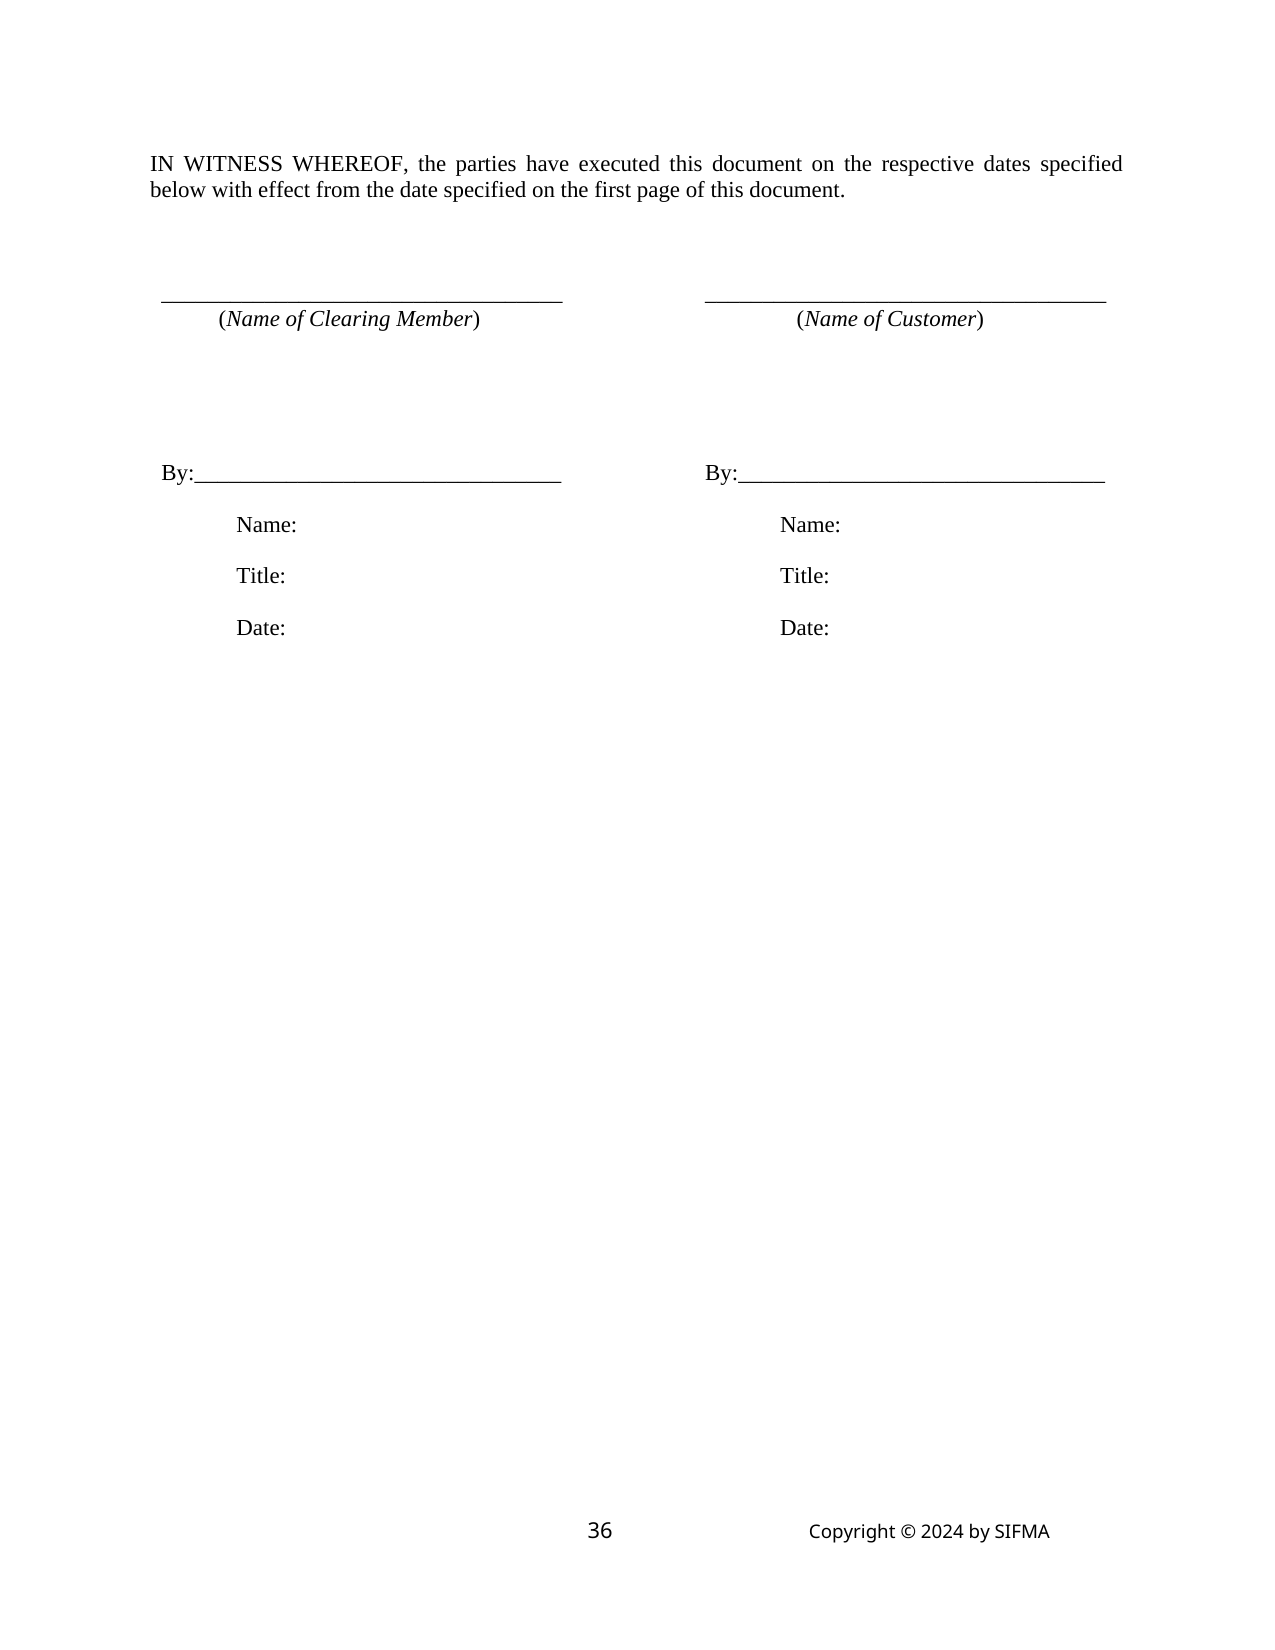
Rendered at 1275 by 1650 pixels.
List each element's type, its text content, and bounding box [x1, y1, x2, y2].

text IN WITNESS WHEREOF, the parties have executed this document on the respective dates specified below with effect from the date specified on the first page of this document. [150, 150, 1125, 203]
table_header ___________________________________ (Name of Customer) By:________________________________ Name: Title: Date: [694, 279, 1125, 665]
table_header ___________________________________ (Name of Clearing Member) By:________________________________ Name: Title: Date: [150, 279, 694, 665]
